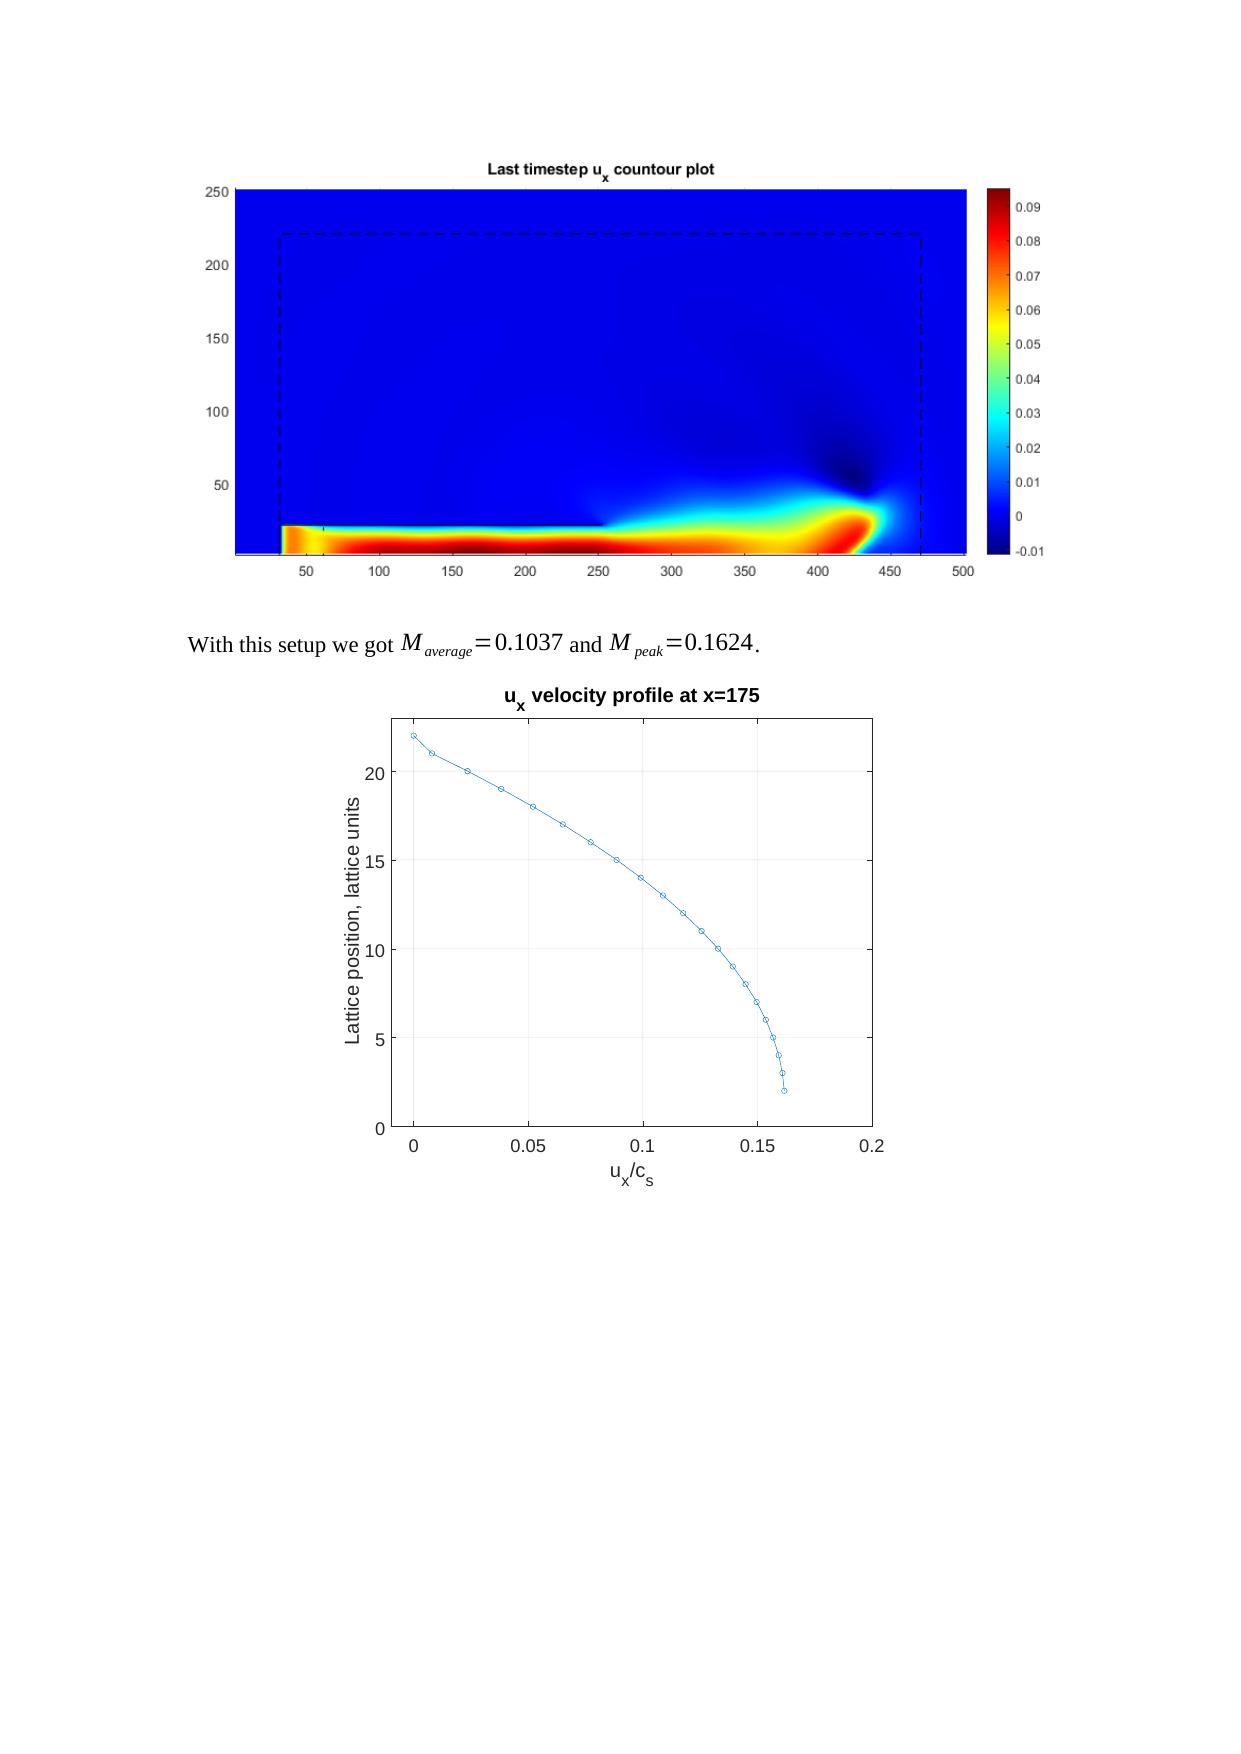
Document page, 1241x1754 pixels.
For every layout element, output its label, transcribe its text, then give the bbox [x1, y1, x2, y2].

text With this setup we got and . [112, 629, 1128, 660]
picture [112, 150, 1128, 610]
